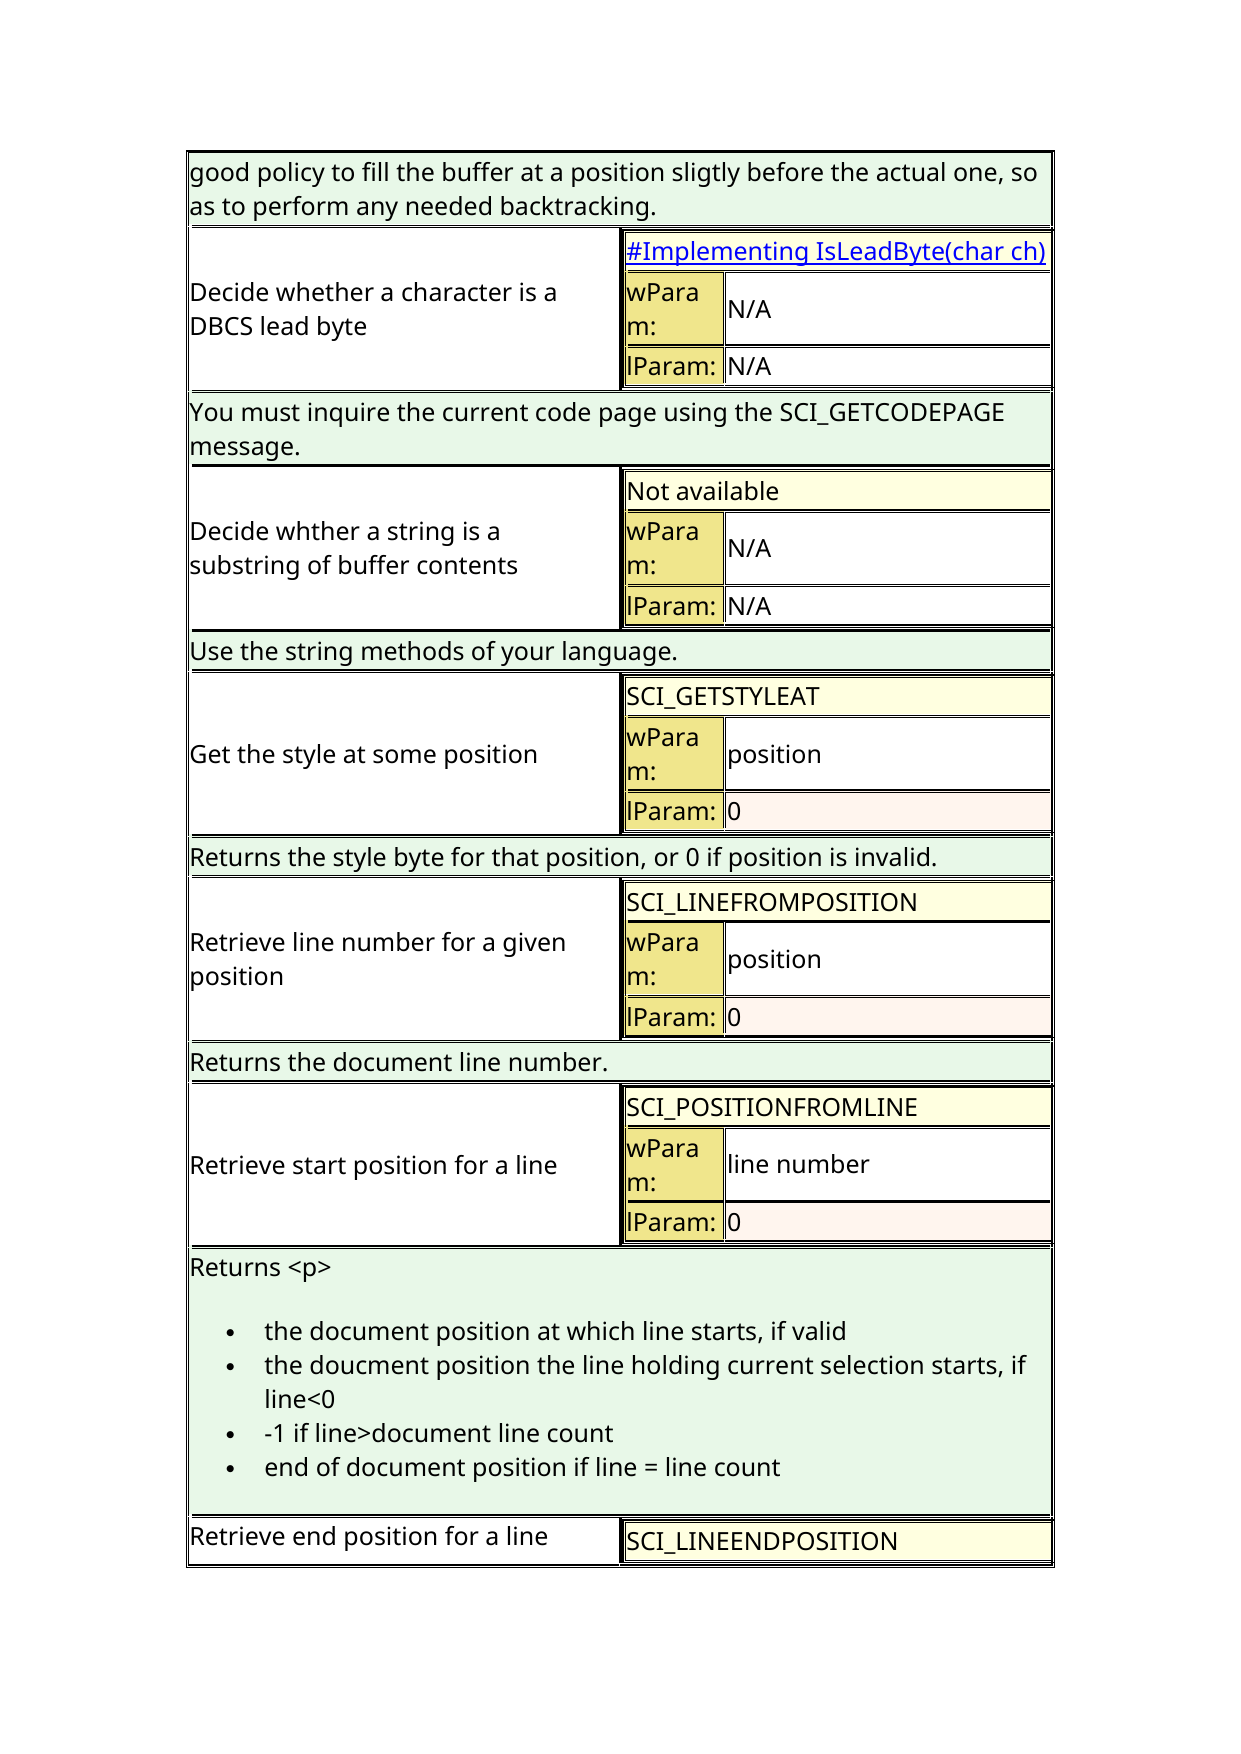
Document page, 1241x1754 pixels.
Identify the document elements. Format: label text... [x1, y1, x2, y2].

table_cell Returns the style byte for that position, or 0 if position is invalid. [189, 834, 1052, 875]
table_cell Returns the document line number. [188, 1040, 1053, 1080]
table_cell Get the style at some position [189, 669, 619, 834]
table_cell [189, 1514, 620, 1564]
table_cell [626, 270, 1051, 385]
table_cell Returns <p> the document position at which line starts, if valid the doucment position the line holding current selection starts, if line<0 -1 if line>document line count end of document position if line = line count [189, 1245, 1052, 1514]
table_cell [189, 153, 1051, 224]
table_cell Use the string methods of your language. [189, 629, 1051, 669]
table_cell You must inquire the current code page using the SCI_GETCODEPAGE message. [189, 390, 1052, 464]
table_cell [724, 509, 1051, 624]
table_cell [726, 1125, 1051, 1200]
table_cell Decide whether a character is a DBCS lead byte [189, 225, 619, 389]
table_cell [626, 714, 1051, 789]
table_cell Retrieve start position for a line [189, 1080, 619, 1245]
table_cell Retrieve line number for a given position [188, 875, 620, 1040]
table_cell Decide whther a string is a substring of buffer contents [189, 464, 619, 629]
table_cell [726, 920, 1051, 995]
